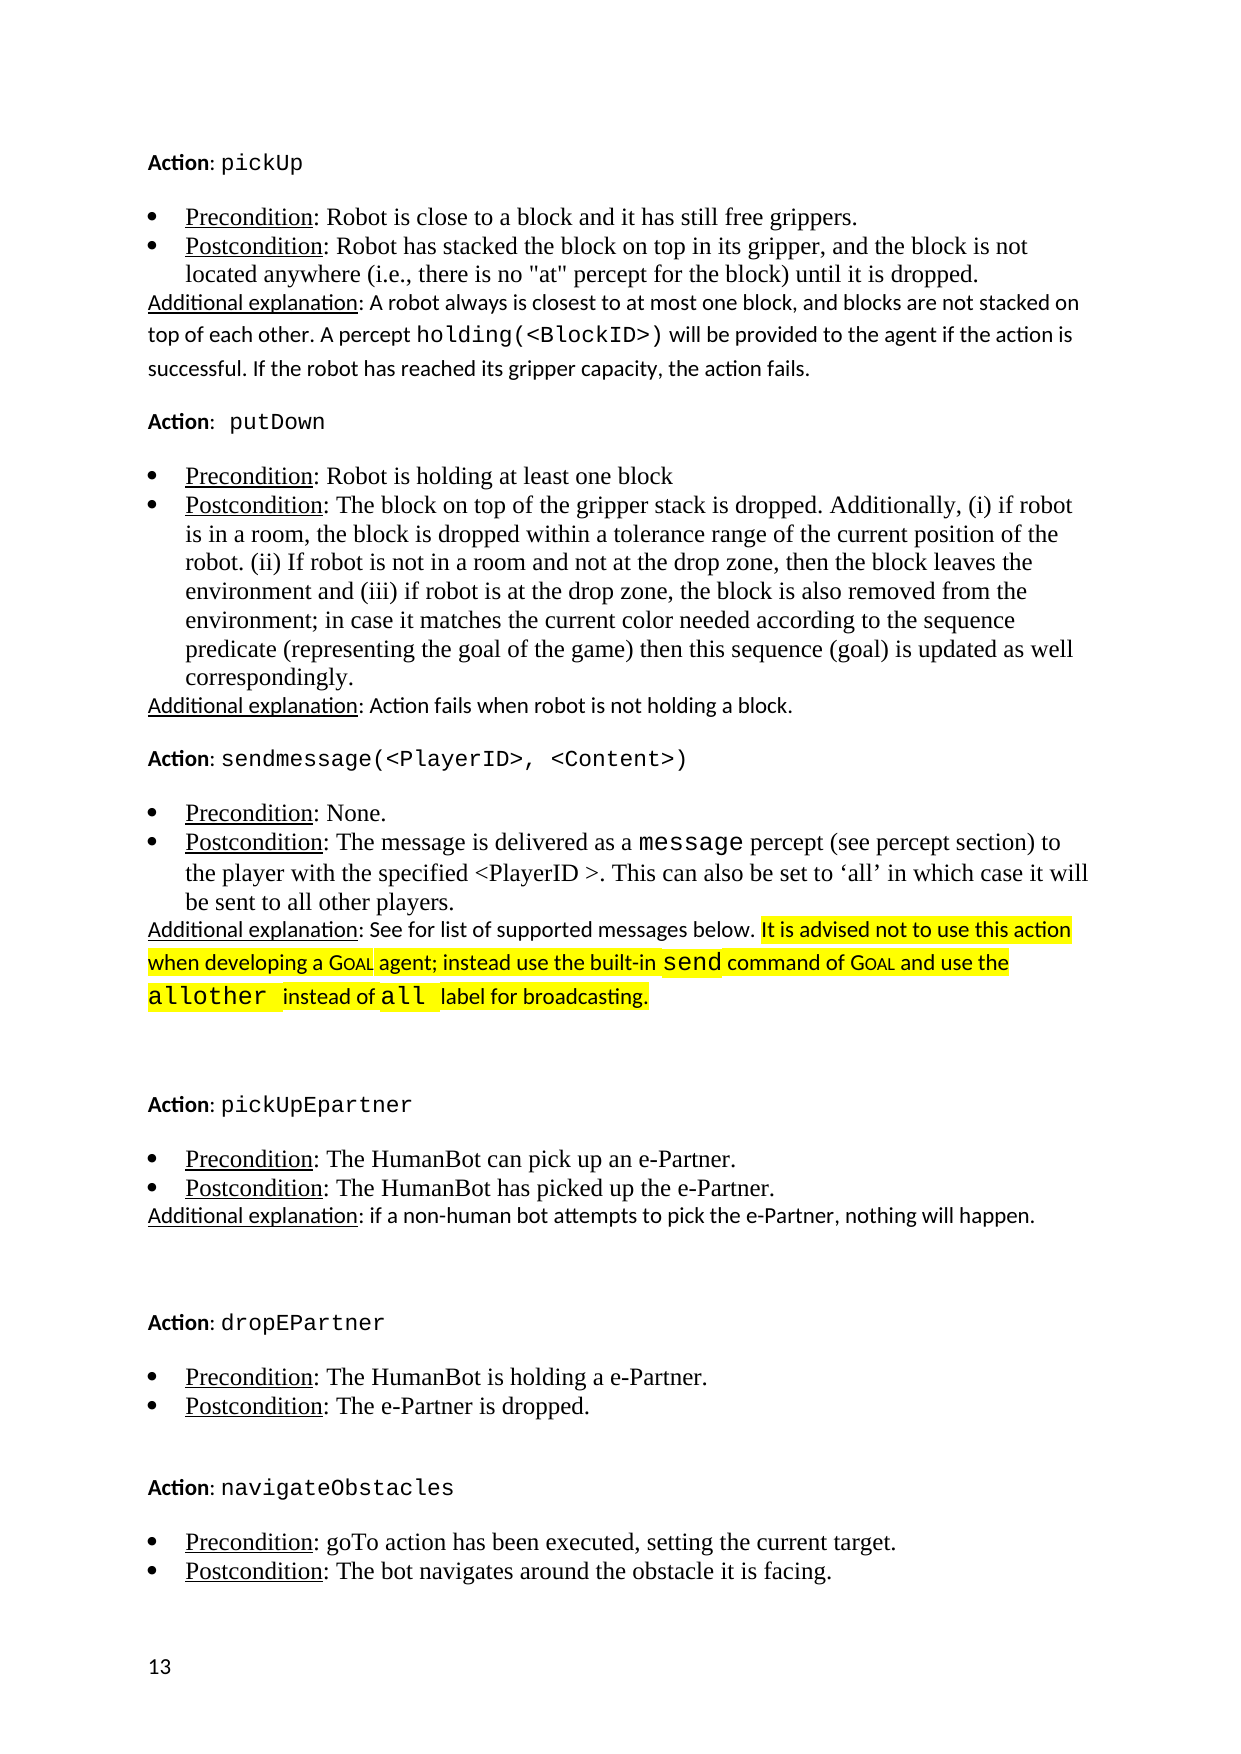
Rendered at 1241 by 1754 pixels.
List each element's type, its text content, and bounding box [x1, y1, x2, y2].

text Additional explanation: Action fails when robot is not holding a block. [148, 691, 1093, 719]
list Precondition: goTo action has been executed, setting the current target. [148, 1527, 1093, 1556]
list Postcondition: The e-Partner is dropped. [148, 1391, 1093, 1419]
list Precondition: Robot is holding at least one block [148, 461, 1093, 490]
list Precondition: None. [148, 798, 1093, 827]
list Postcondition: The bot navigates around the obstacle it is facing. [148, 1556, 1093, 1584]
text Action: putDown [148, 407, 1093, 436]
list Postcondition: The message is delivered as a message percept (see percept section) to the player with the specified <PlayerID >. This can also be set to ‘all’ in which case it will be sent to all other players. [148, 827, 1093, 916]
text Additional explanation: A robot always is closest to at most one block, and blocks are not stacked on top of each other. A percept holding(<BlockID>) will be provided to the agent if the action is successful. If the robot has reached its gripper capacity, the action fails. [148, 288, 1093, 382]
list Postcondition: The block on top of the gripper stack is dropped. Additionally, (i) if robot is in a room, the block is dropped within a tolerance range of the current position of the robot. (ii) If robot is not in a room and not at the drop zone, then the block leaves the environment and (iii) if robot is at the drop zone, the block is also removed from the environment; in case it matches the current color needed according to the sequence predicate (representing the goal of the game) then this sequence (goal) is updated as well correspondingly. [148, 490, 1093, 691]
text Action: navigateObstacles [148, 1473, 1093, 1502]
text Additional explanation: if a non-human bot attempts to pick the e-Partner, nothing will happen. [148, 1202, 1093, 1230]
text Action: pickUp [148, 148, 1093, 177]
list Postcondition: Robot has stacked the block on top in its gripper, and the block is not located anywhere (i.e., there is no "at" percept for the block) until it is dropped. [148, 231, 1093, 288]
text Action: sendmessage(<PlayerID>, <Content>) [148, 744, 1093, 773]
list Precondition: The HumanBot is holding a e-Partner. [148, 1362, 1093, 1391]
list Precondition: The HumanBot can pick up an e-Partner. [148, 1144, 1093, 1173]
list Precondition: Robot is close to a block and it has still free grippers. [148, 202, 1093, 231]
text Additional explanation: See for list of supported messages below. It is advised not to use this action when developing a Goal agent; instead use the built-in send command of Goal and use the allother instead of all label for broadcasting. [148, 916, 1093, 1012]
text Action: pickUpEpartner [148, 1090, 1093, 1119]
text Action: dropEPartner [148, 1308, 1093, 1337]
list Postcondition: The HumanBot has picked up the e-Partner. [148, 1173, 1093, 1202]
